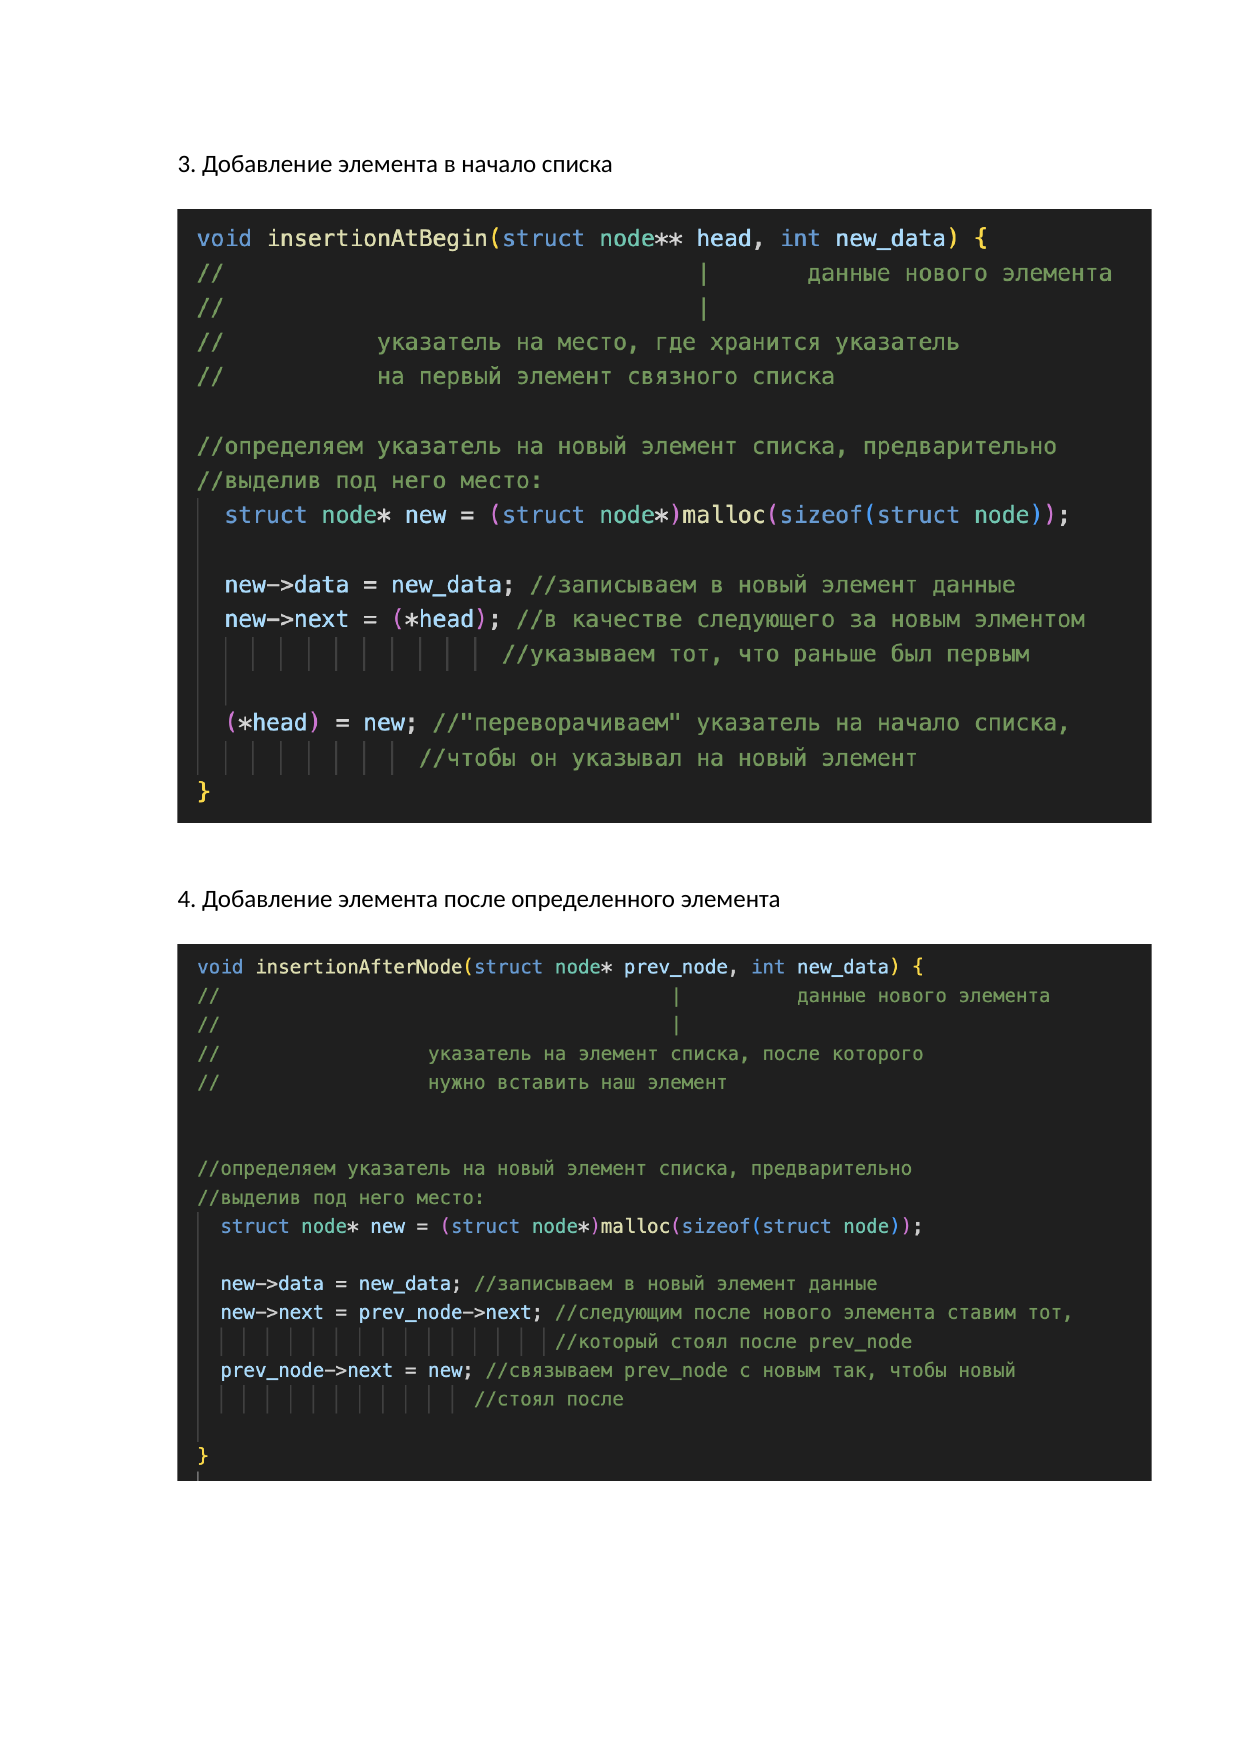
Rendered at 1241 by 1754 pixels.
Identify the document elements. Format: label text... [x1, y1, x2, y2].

picture [177, 944, 1152, 1481]
text 3. Добавление элемента в начало списка [177, 149, 1152, 179]
text 4. Добавление элемента после определенного элемента [177, 883, 1152, 914]
picture [177, 209, 1152, 823]
